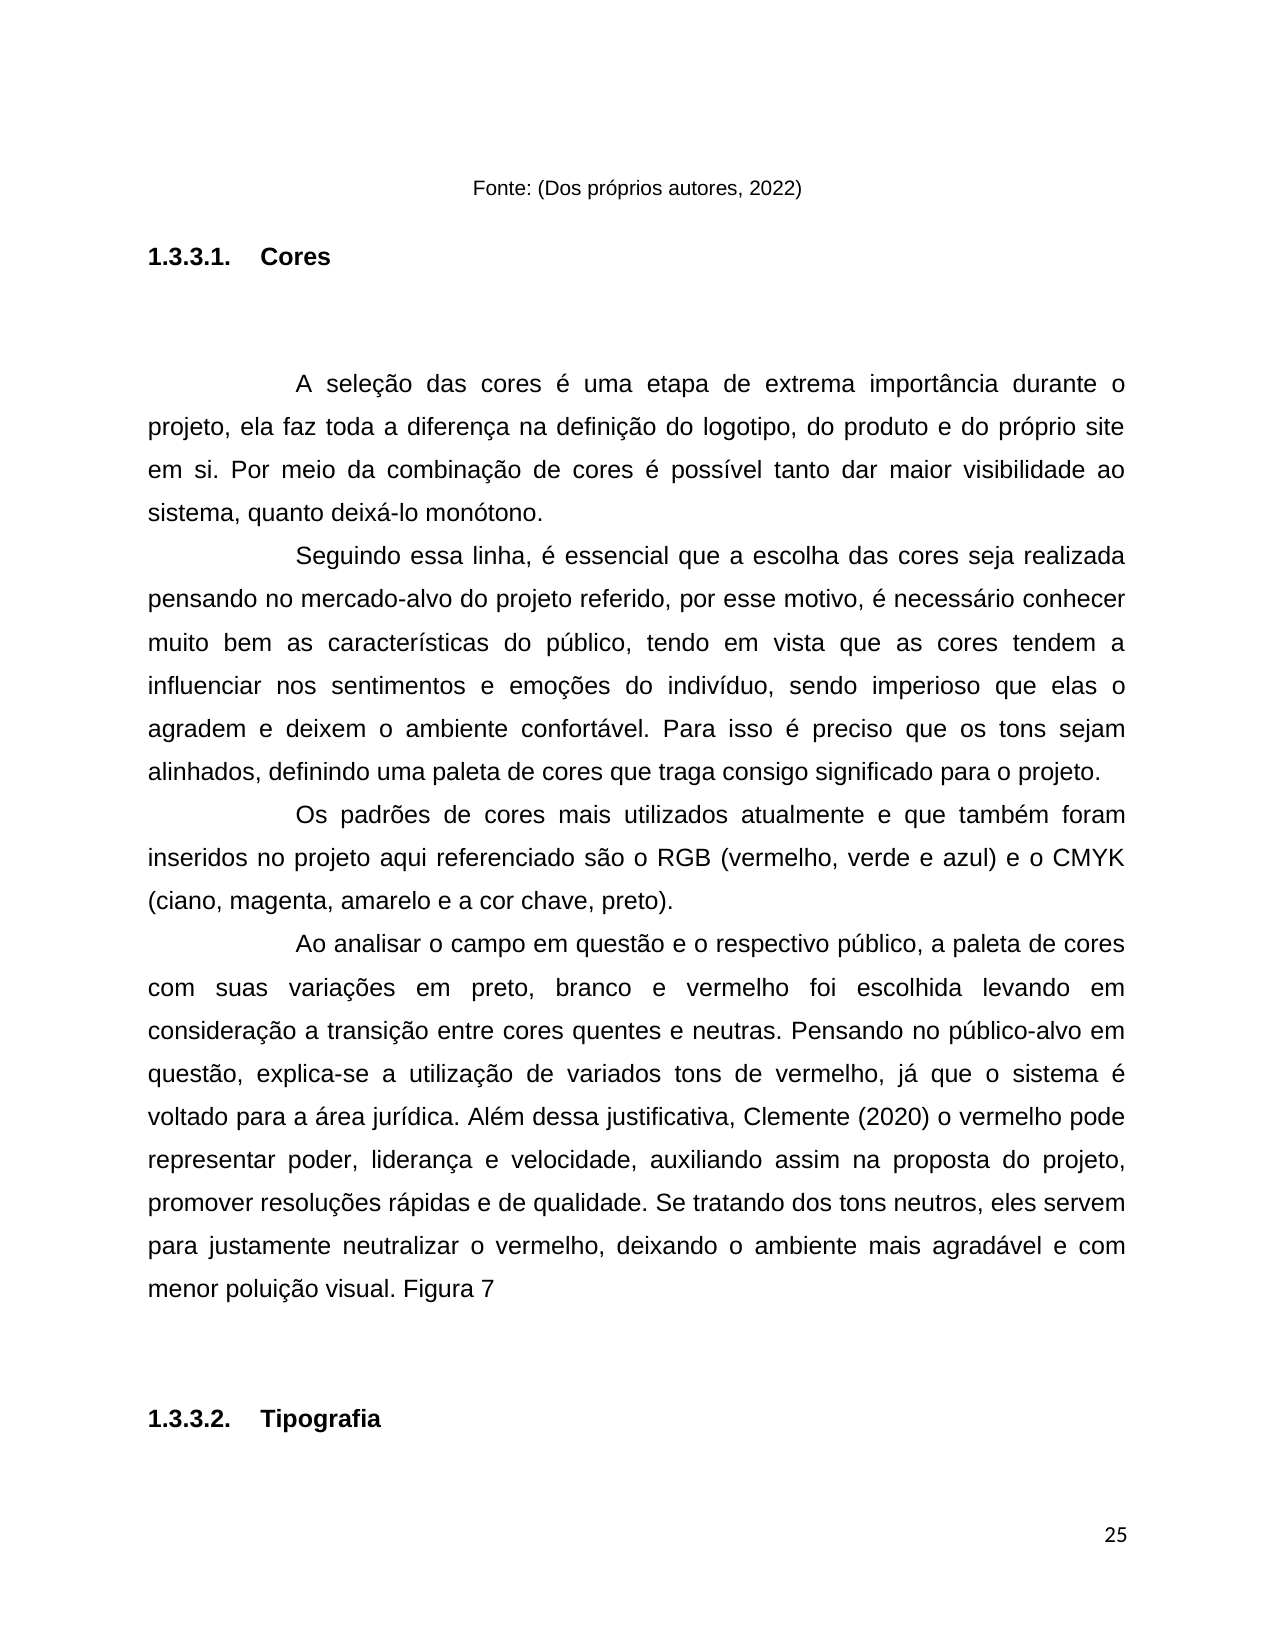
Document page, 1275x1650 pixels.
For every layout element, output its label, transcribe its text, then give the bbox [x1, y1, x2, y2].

subtitle Cores [148, 242, 1127, 270]
text Fonte: (Dos próprios autores, 2022) [148, 176, 1127, 200]
text Os padrões de cores mais utilizados atualmente e que também foram inseridos no projeto aqui referenciado são o RGB (vermelho, verde e azul) e o CMYK (ciano, magenta, amarelo e a cor chave, preto). [148, 800, 1127, 915]
text A seleção das cores é uma etapa de extrema importância durante o projeto, ela faz toda a diferença na definição do logotipo, do produto e do próprio site em si. Por meio da combinação de cores é possível tanto dar maior visibilidade ao sistema, quanto deixá-lo monótono. [148, 369, 1127, 527]
text Ao analisar o campo em questão e o respectivo público, a paleta de cores com suas variações em preto, branco e vermelho foi escolhida levando em consideração a transição entre cores quentes e neutras. Pensando no público-alvo em questão, explica-se a utilização de variados tons de vermelho, já que o sistema é voltado para a área jurídica. Além dessa justificativa, Clemente (2020) o vermelho pode representar poder, liderança e velocidade, auxiliando assim na proposta do projeto, promover resoluções rápidas e de qualidade. Se tratando dos tons neutros, eles servem para justamente neutralizar o vermelho, deixando o ambiente mais agradável e com menor poluição visual. Figura 7 [148, 929, 1127, 1303]
text Seguindo essa linha, é essencial que a escolha das cores seja realizada pensando no mercado-alvo do projeto referido, por esse motivo, é necessário conhecer muito bem as características do público, tendo em vista que as cores tendem a influenciar nos sentimentos e emoções do indivíduo, sendo imperioso que elas o agradem e deixem o ambiente confortável. Para isso é preciso que os tons sejam alinhados, definindo uma paleta de cores que traga consigo significado para o projeto. [148, 541, 1127, 786]
subtitle Tipografia [148, 1404, 1127, 1432]
